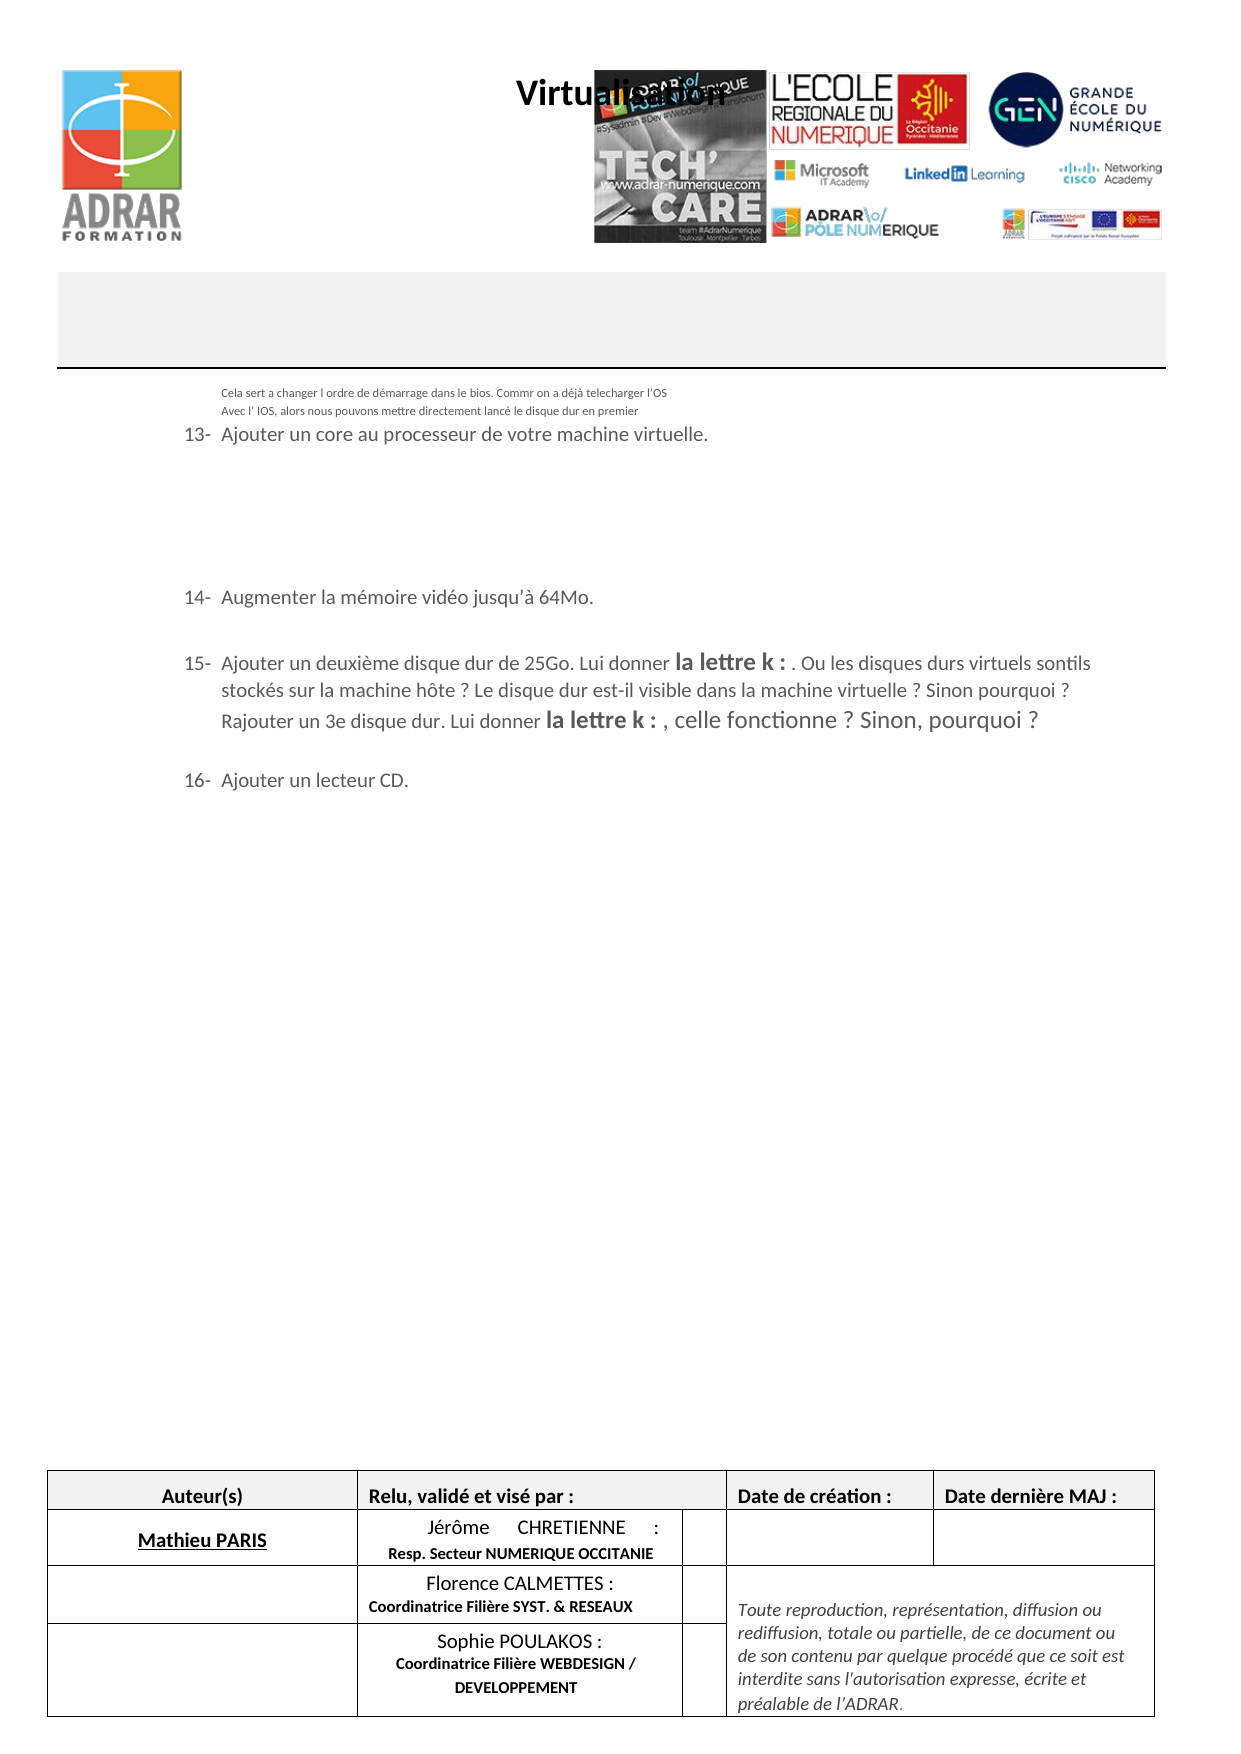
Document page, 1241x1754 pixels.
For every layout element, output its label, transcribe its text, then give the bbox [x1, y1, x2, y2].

picture [61, 68, 183, 243]
list Augmenter la mémoire vidéo jusqu’à 64Mo. [183, 584, 1092, 610]
text Cela sert a changer l ordre de démarrage dans le bios. Commr on a déjà telecharger l’OS [221, 385, 1093, 401]
picture [594, 70, 1166, 243]
list Ajouter un lecteur CD. [183, 767, 1092, 793]
list Ajouter un core au processeur de votre machine virtuelle. [183, 421, 1092, 446]
list Ajouter un deuxième disque dur de 25Go. Lui donner la lettre k : . Ou les disques durs virtuels sontils stockés sur la machine hôte ? Le disque dur est-il visible dans la machine virtuelle ? Sinon pourquoi ? Rajouter un 3e disque dur. Lui donner la lettre k : , celle fonctionne ? Sinon, pourquoi ? [183, 646, 1092, 735]
text Avec l’ IOS, alors nous pouvons mettre directement lancé le disque dur en premier [221, 403, 1093, 418]
